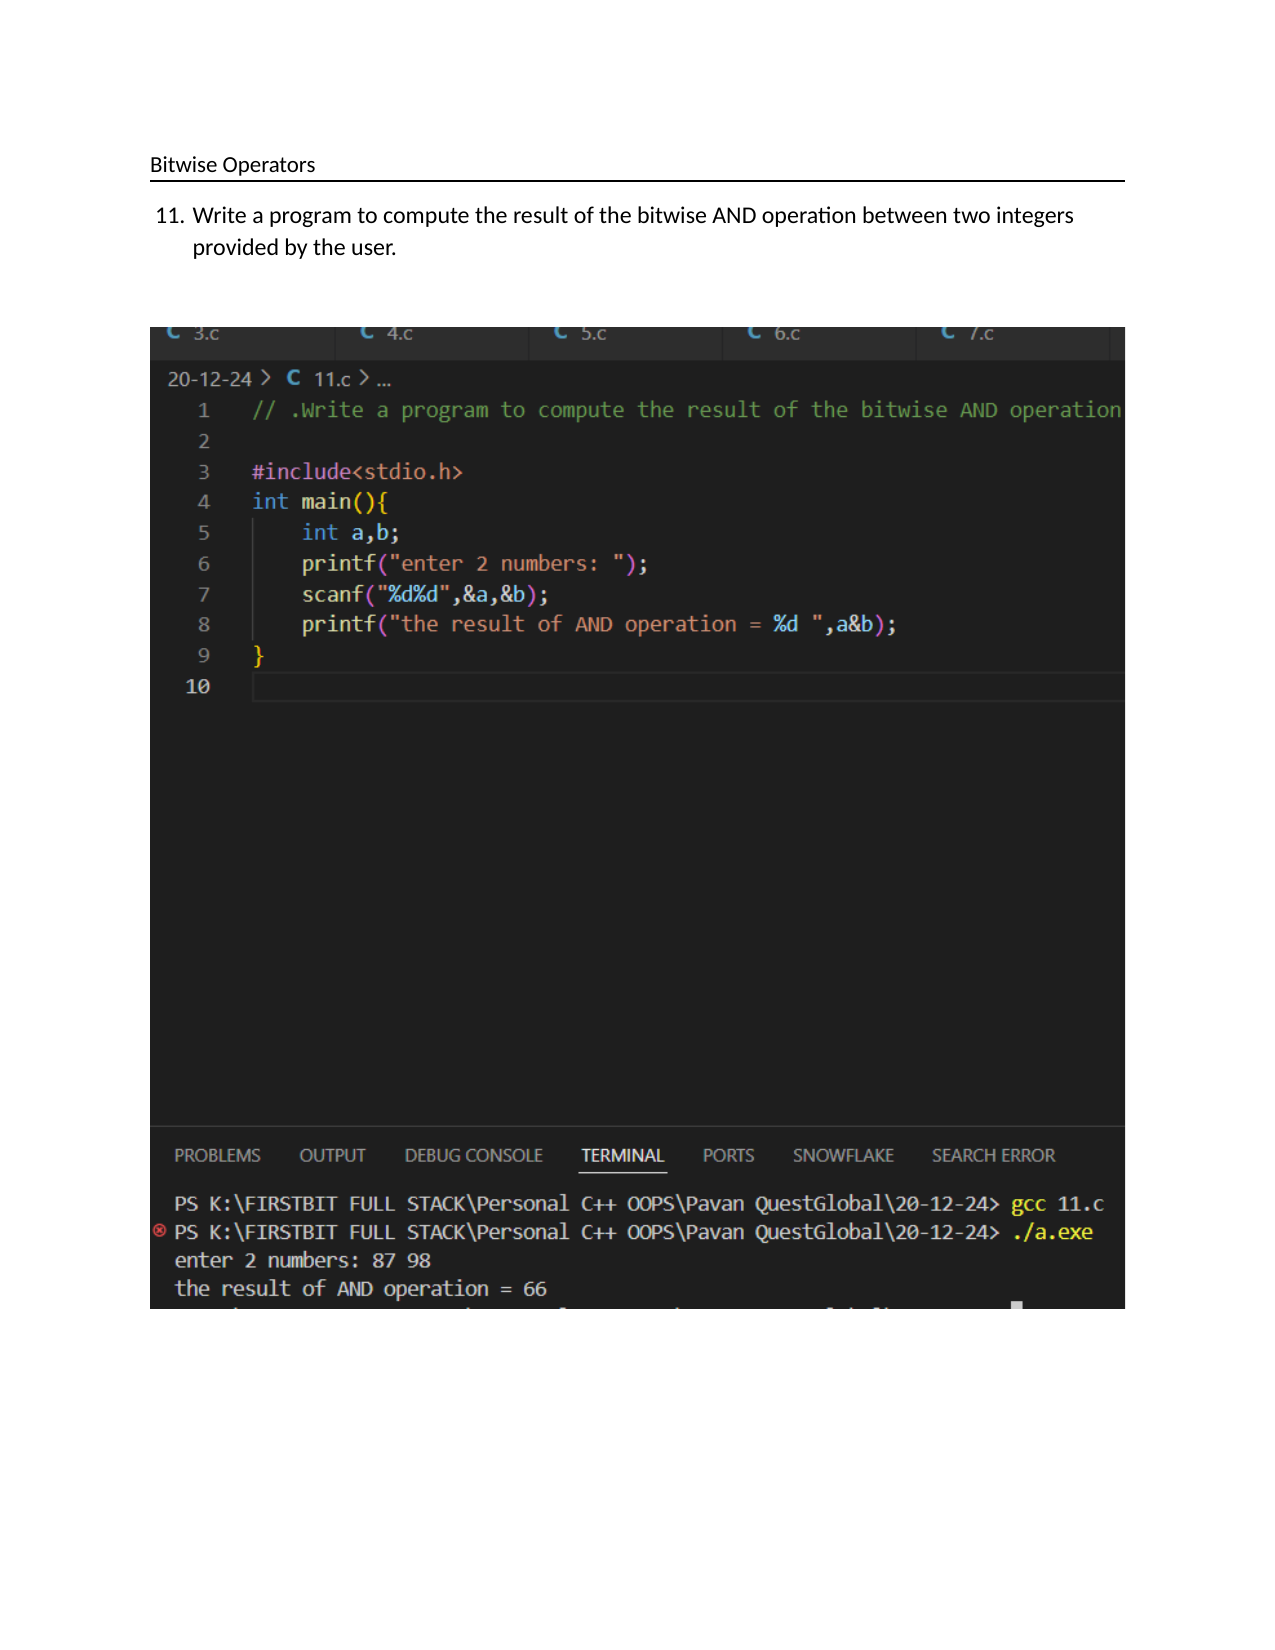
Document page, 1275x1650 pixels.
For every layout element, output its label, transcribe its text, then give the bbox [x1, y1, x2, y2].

picture [150, 327, 1125, 1309]
list Write a program to compute the result of the bitwise AND operation between two integers provided by the user. [155, 201, 1125, 261]
text Bitwise Operators [150, 150, 1125, 180]
